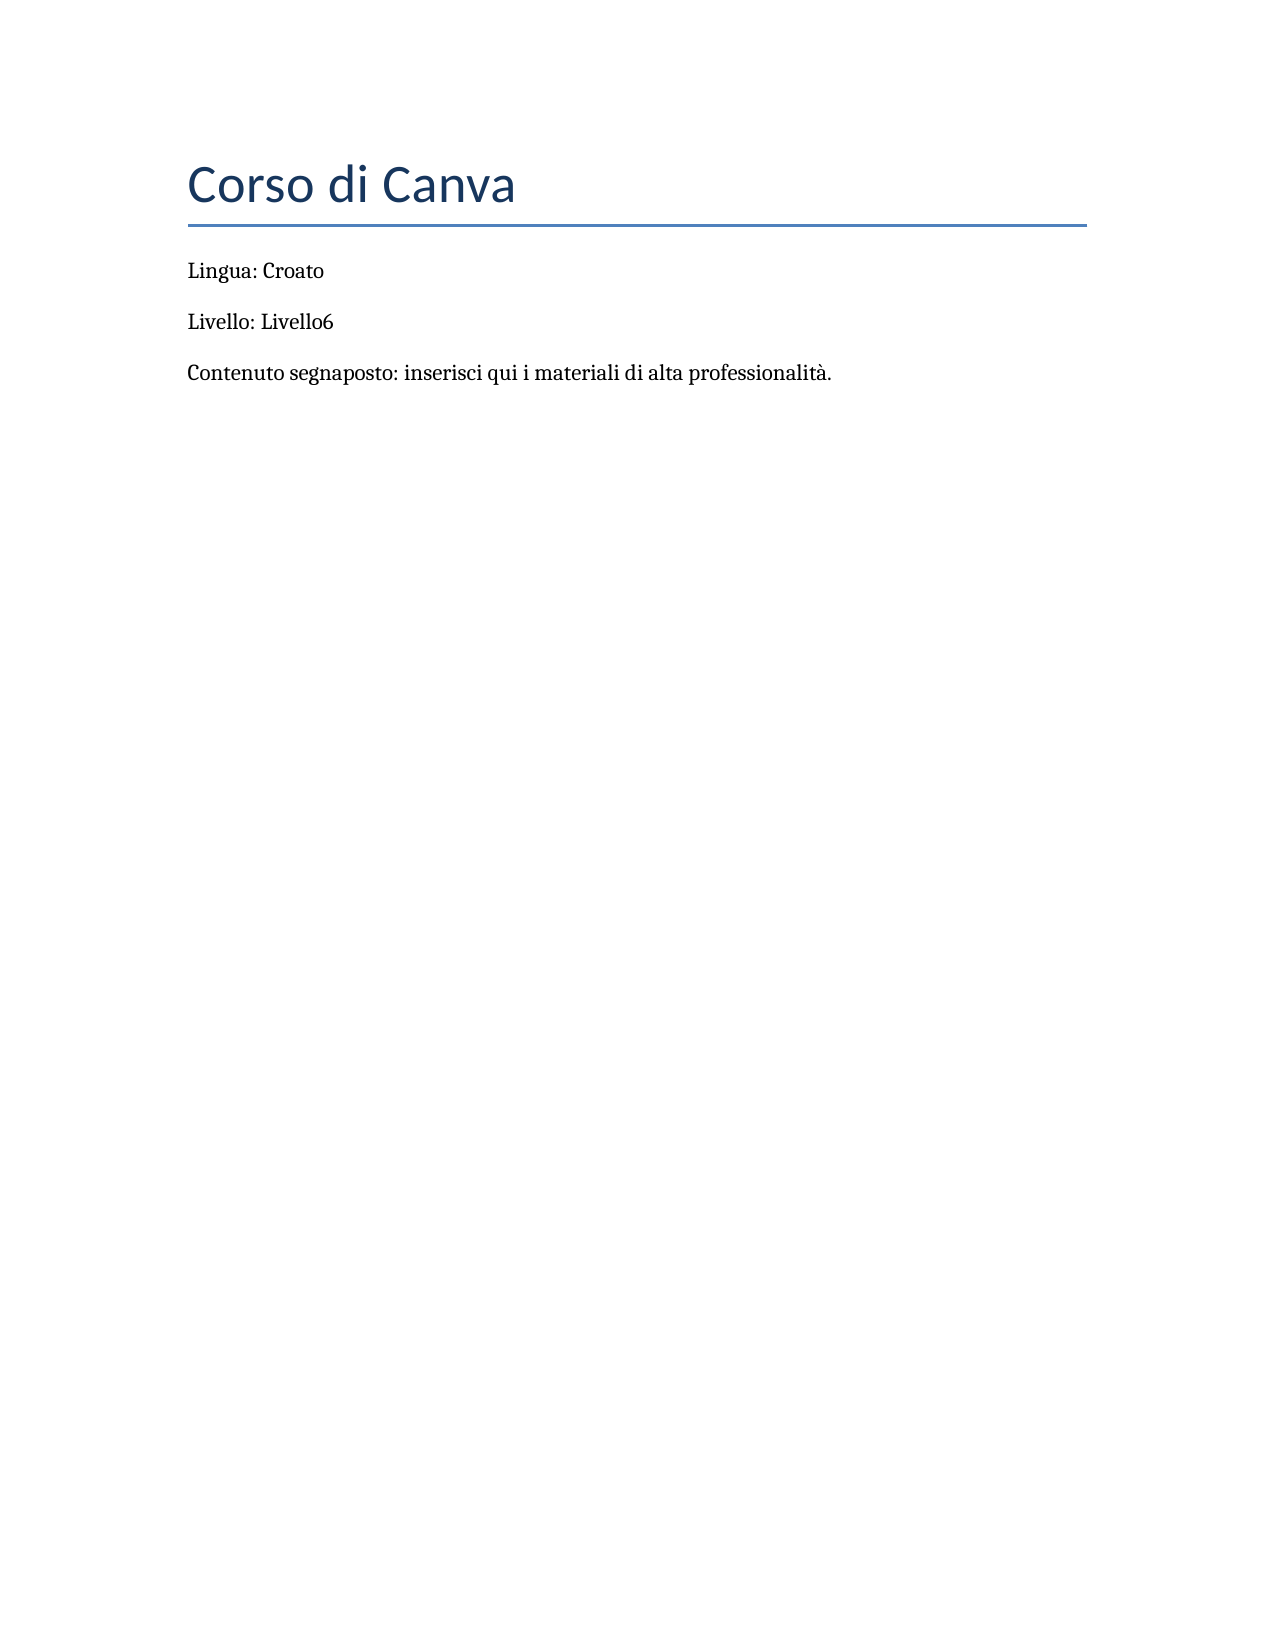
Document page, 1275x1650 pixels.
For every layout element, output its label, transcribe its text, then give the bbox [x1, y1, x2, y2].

text Contenuto segnaposto: inserisci qui i materiali di alta professionalità. [187, 360, 1087, 386]
text Livello: Livello6 [187, 309, 1087, 335]
text Lingua: Croato [187, 258, 1087, 284]
title Corso di Canva [187, 150, 1087, 227]
